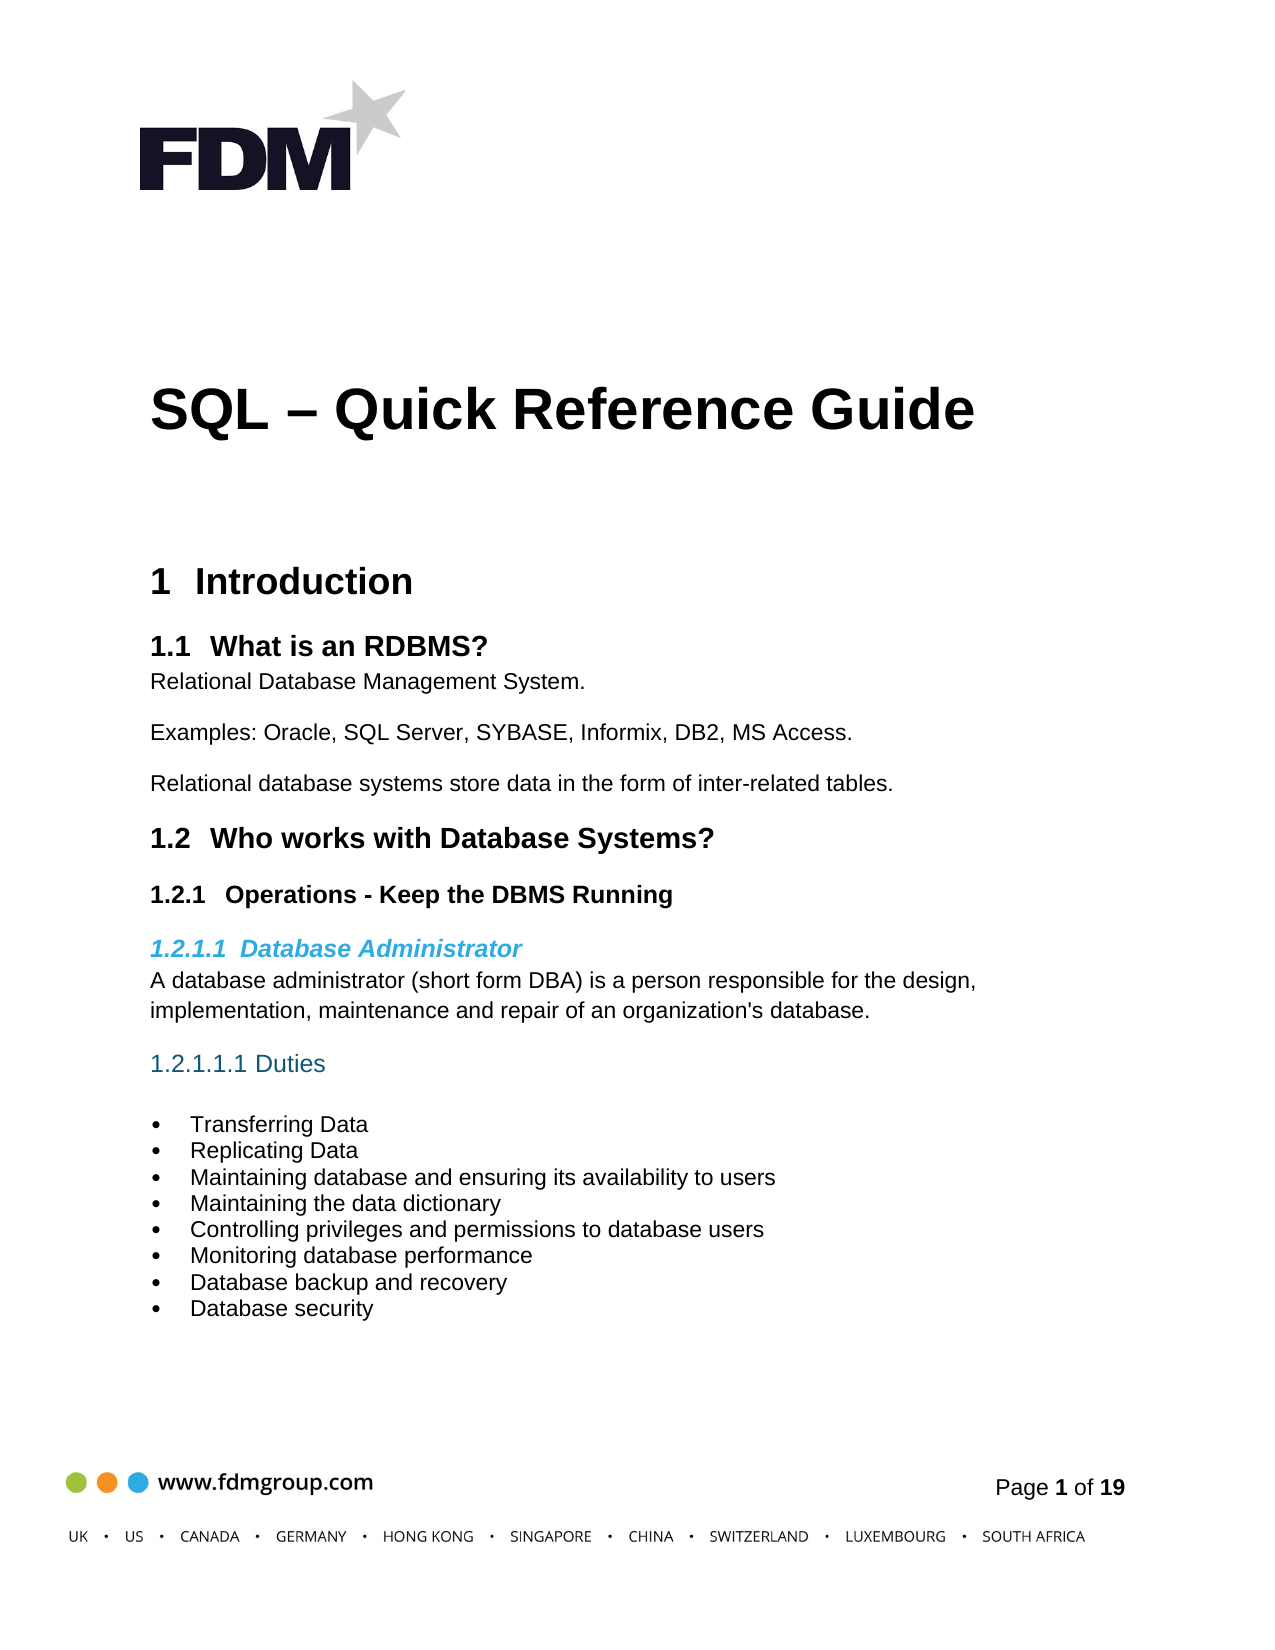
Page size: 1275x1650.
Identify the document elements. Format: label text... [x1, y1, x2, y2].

list Monitoring database performance [152, 1242, 1125, 1269]
list Replicating Data [152, 1137, 1125, 1163]
subtitle Database Administrator [150, 934, 1125, 963]
subtitle Introduction [150, 559, 1125, 602]
picture [140, 80, 406, 190]
list Database security [152, 1295, 1125, 1322]
list Maintaining the data dictionary [152, 1190, 1125, 1216]
text Examples: Oracle, SQL Server, SYBASE, Informix, DB2, MS Access. [150, 719, 1125, 745]
list Database backup and recovery [152, 1269, 1125, 1295]
picture [45, 1451, 1107, 1561]
text A database administrator (short form DBA) is a person responsible for the design, implementation, maintenance and repair of an organization's database. [150, 967, 1125, 1024]
subtitle Operations - Keep the DBMS Running [150, 880, 1125, 909]
list Transferring Data [152, 1111, 1125, 1137]
subtitle Duties [150, 1048, 1125, 1077]
list Controlling privileges and permissions to database users [152, 1216, 1125, 1242]
text Relational database systems store data in the form of inter-related tables. [150, 770, 1125, 796]
subtitle What is an RDBMS? [150, 629, 1125, 663]
subtitle Who works with Database Systems? [150, 821, 1125, 854]
text Relational Database Management System. [150, 668, 1125, 694]
list Maintaining database and ensuring its availability to users [152, 1163, 1125, 1190]
title SQL – Quick Reference Guide [150, 375, 1125, 442]
